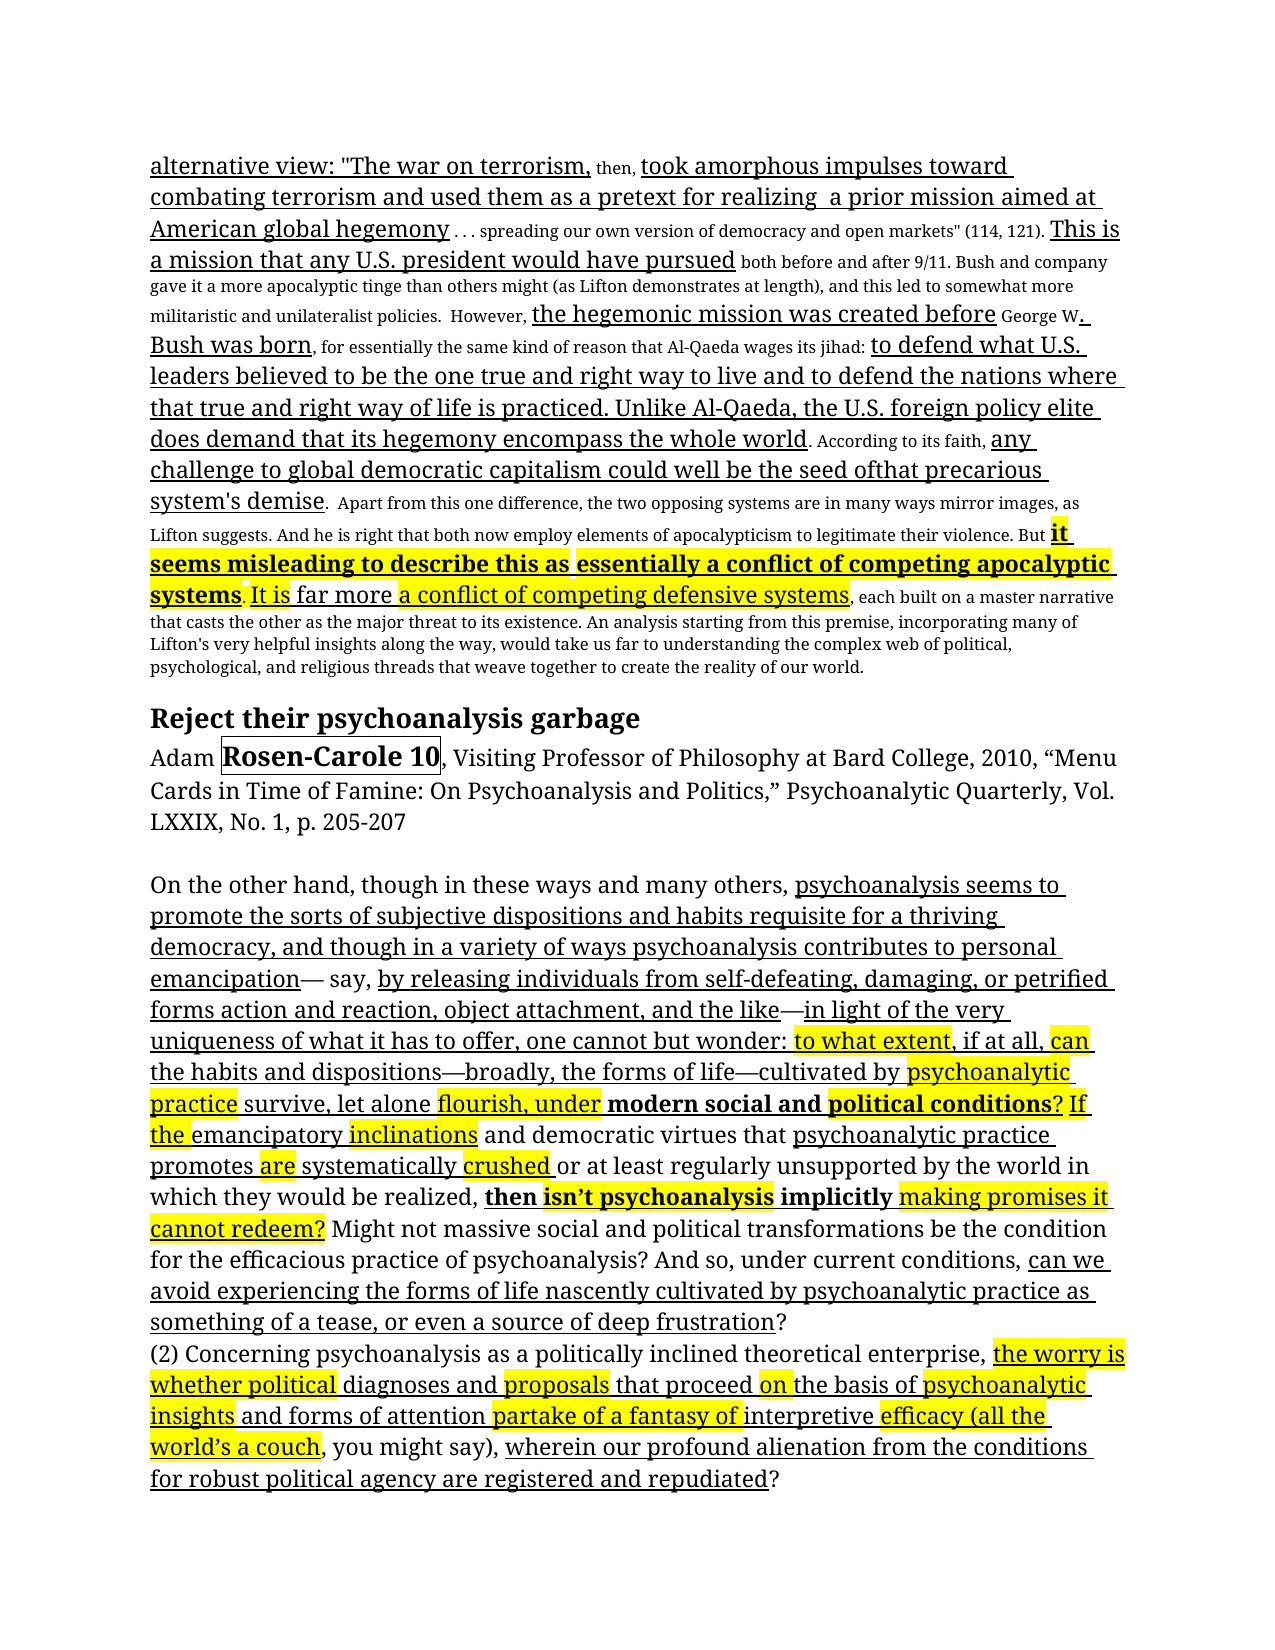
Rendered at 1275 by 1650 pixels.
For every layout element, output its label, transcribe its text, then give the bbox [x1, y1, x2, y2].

subtitle Reject their psychoanalysis garbage [150, 699, 1125, 736]
text (2) Concerning psychoanalysis as a politically inclined theoretical enterprise, the worry is whether political diagnoses and proposals that proceed on the basis of psychoanalytic insights and forms of attention partake of a fantasy of interpretive efficacy (all the world’s a couch, you might say), wherein our profound alienation from the conditions for robust political agency are registered and repudiated? [150, 1337, 1125, 1395]
text (2) Concerning psychoanalysis as a politically inclined theoretical enterprise, the worry is whether political diagnoses and proposals that proceed on the basis of psychoanalytic insights and forms of attention partake of a fantasy of interpretive efficacy (all the world’s a couch, you might say), wherein our profound alienation from the conditions for robust political agency are registered and repudiated? [150, 1369, 1125, 1494]
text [150, 150, 1125, 387]
text On the other hand, though in these ways and many others, psychoanalysis seems to promote the sorts of subjective dispositions and habits requisite for a thriving democracy, and though in a variety of ways psychoanalysis contributes to personal emancipation— say, by releasing individuals from self-defeating, damaging, or petrified forms action and reaction, object attachment, and the like—in light of the very uniqueness of what it has to offer, one cannot but wonder: to what extent, if at all, can the habits and dispositions—broadly, the forms of life—cultivated by psychoanalytic practice survive, let alone flourish, under modern social and political conditions? If the emancipatory inclinations and democratic virtues that psychoanalytic practice promotes are systematically crushed or at least regularly unsupported by the world in which they would be realized, then isn’t psychoanalysis implicitly making promises it cannot redeem? Might not massive social and political transformations be the condition for the efficacious practice of psychoanalysis? And so, under current conditions, can we avoid experiencing the forms of life nascently cultivated by psychoanalytic practice as something of a tease, or even a source of deep frustration? [150, 869, 1125, 1337]
text Adam Rosen-Carole 10, Visiting Professor of Philosophy at Bard College, 2010, “Menu Cards in Time of Famine: On Psychoanalysis and Politics,” Psychoanalytic Quarterly, Vol. LXXIX, No. 1, p. 205-207 [150, 736, 1125, 837]
